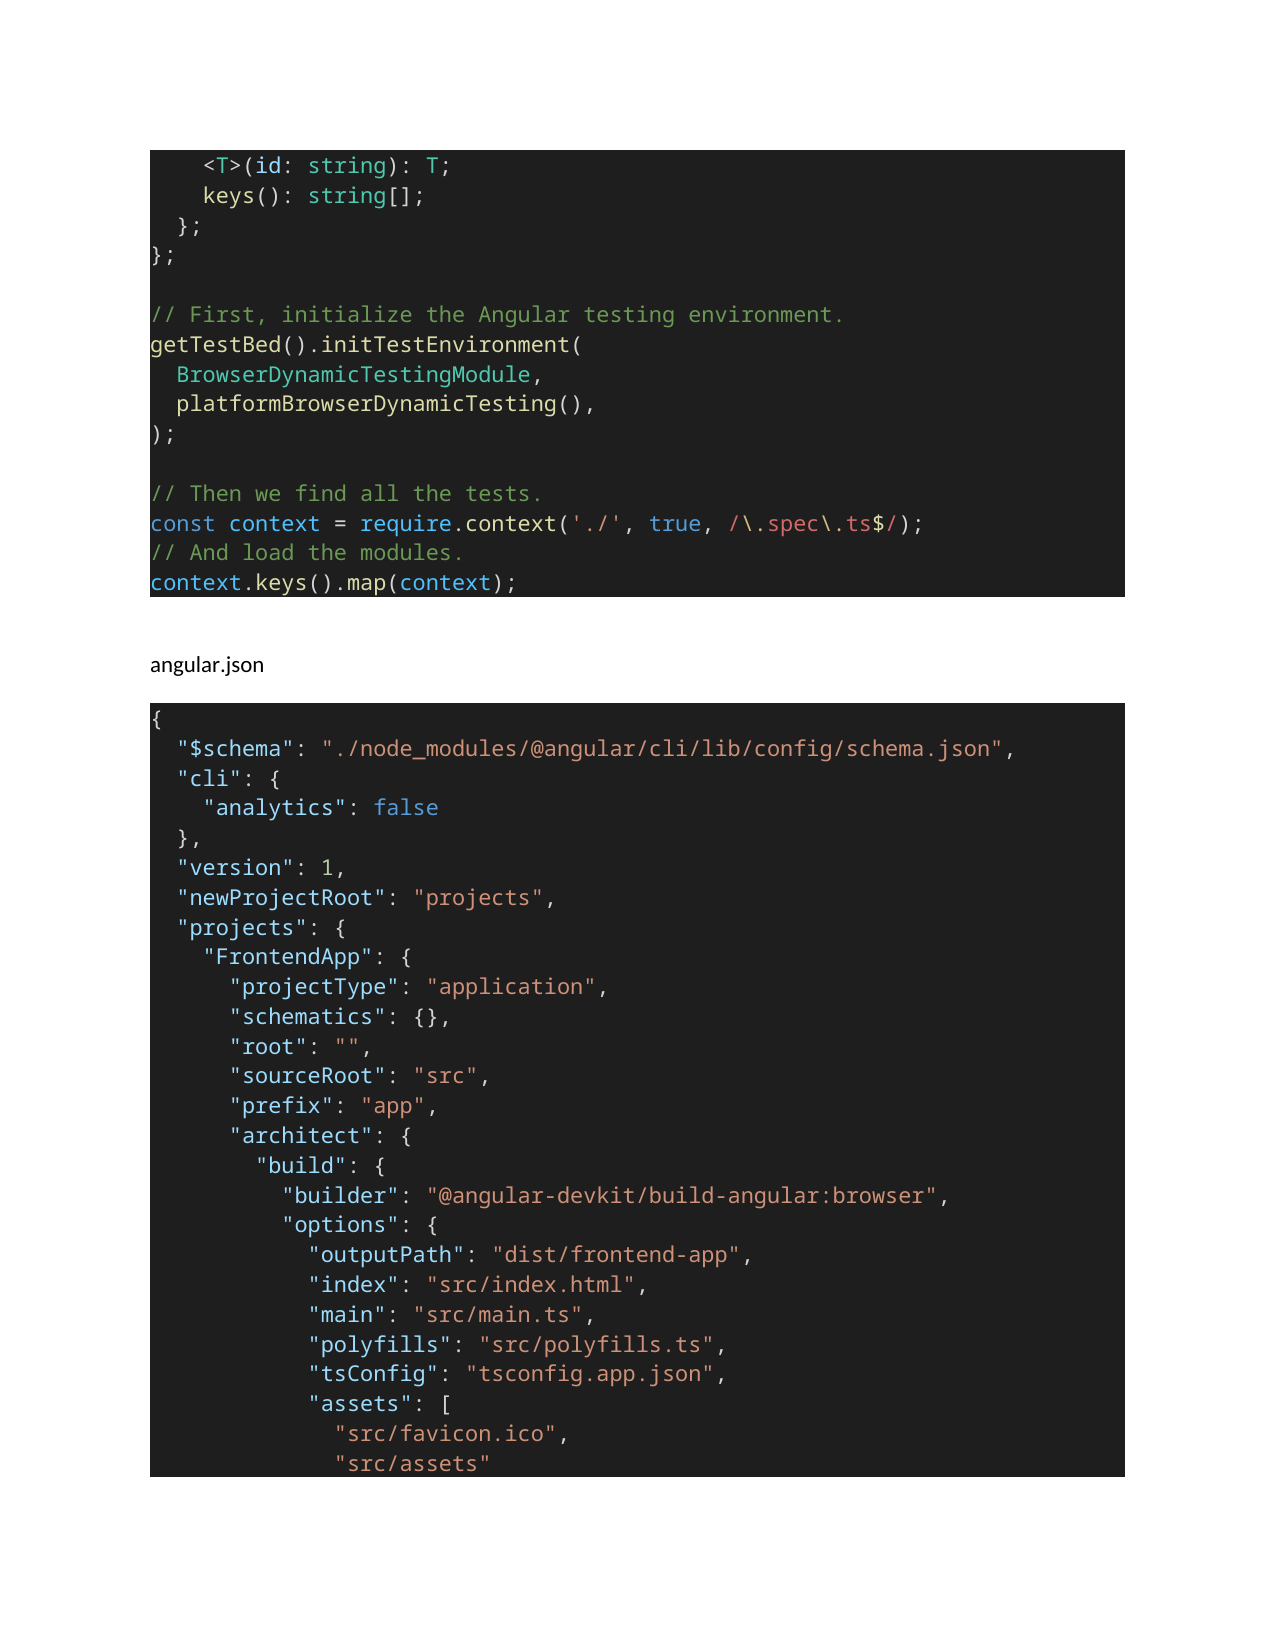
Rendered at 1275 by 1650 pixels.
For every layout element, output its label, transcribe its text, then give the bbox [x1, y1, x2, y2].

text "projectType": "application", [150, 971, 1125, 1001]
text <T>(id: string): T; [150, 150, 1125, 180]
text { [150, 703, 1125, 733]
text "root": "", [150, 1031, 1125, 1060]
text "polyfills": "src/polyfills.ts", [150, 1328, 1125, 1358]
text "main": "src/main.ts", [150, 1299, 1125, 1328]
text "prefix": "app", [150, 1090, 1125, 1120]
text "src/favicon.ico", [150, 1418, 1125, 1448]
text // First, initialize the Angular testing environment. [150, 299, 1125, 329]
text keys(): string[]; [150, 180, 1125, 209]
text "projects": { [150, 911, 1125, 941]
text "builder": "@angular-devkit/build-angular:browser", [150, 1179, 1125, 1209]
text "index": "src/index.html", [150, 1269, 1125, 1299]
text "schematics": {}, [150, 1001, 1125, 1031]
text }; [150, 239, 1125, 269]
text "architect": { [150, 1120, 1125, 1150]
text }; [150, 209, 1125, 239]
text "version": 1, [150, 852, 1125, 882]
text platformBrowserDynamicTesting(), [150, 388, 1125, 418]
text "assets": [ [150, 1388, 1125, 1418]
text context.keys().map(context); [150, 567, 1125, 597]
text angular.json [150, 650, 1125, 678]
text "analytics": false [150, 792, 1125, 822]
text "cli": { [150, 762, 1125, 792]
text "src/assets" [150, 1448, 1125, 1477]
text // And load the modules. [150, 537, 1125, 567]
text "outputPath": "dist/frontend-app", [150, 1239, 1125, 1269]
text getTestBed().initTestEnvironment( [150, 329, 1125, 358]
text "FrontendApp": { [150, 941, 1125, 971]
text "newProjectRoot": "projects", [150, 882, 1125, 911]
text "options": { [150, 1209, 1125, 1239]
text "$schema": "./node_modules/@angular/cli/lib/config/schema.json", [150, 733, 1125, 762]
text ); [150, 418, 1125, 448]
text }, [150, 822, 1125, 852]
text "sourceRoot": "src", [150, 1060, 1125, 1090]
text // Then we find all the tests. [150, 478, 1125, 507]
text "build": { [150, 1150, 1125, 1179]
text "tsConfig": "tsconfig.app.json", [150, 1358, 1125, 1388]
text BrowserDynamicTestingModule, [150, 358, 1125, 388]
text const context = require.context('./', true, /\.spec\.ts$/); [150, 507, 1125, 537]
